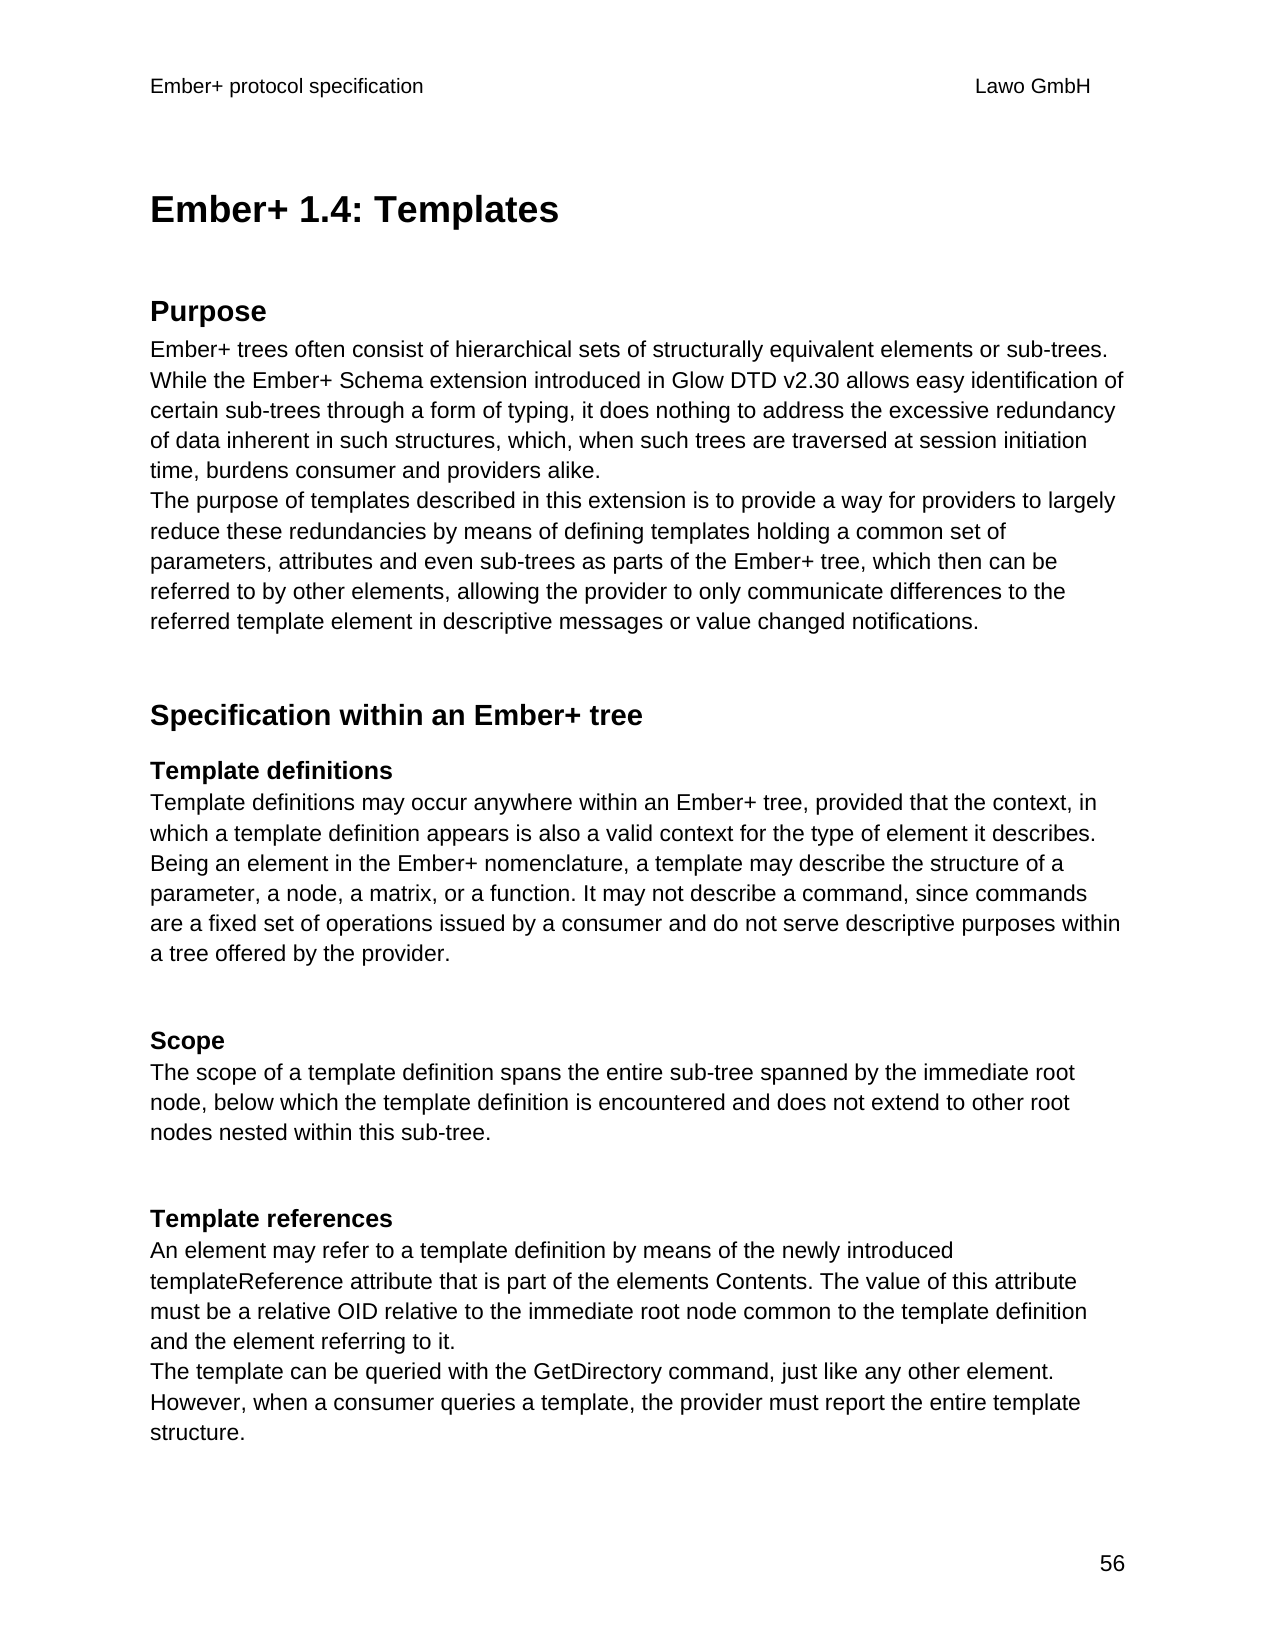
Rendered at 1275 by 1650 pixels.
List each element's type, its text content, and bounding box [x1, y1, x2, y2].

text Being an element in the Ember+ nomenclature, a template may describe the structure of a parameter, a node, a matrix, or a function. It may not describe a command, since commands are a fixed set of operations issued by a consumer and do not serve descriptive purposes within a tree offered by the provider. [150, 850, 1125, 967]
text Ember+ trees often consist of hierarchical sets of structurally equivalent elements or sub-trees. While the Ember+ Schema extension introduced in Glow DTD v2.30 allows easy identification of certain sub-trees through a form of typing, it does nothing to address the excessive redundancy of data inherent in such structures, which, when such trees are traversed at session initiation time, burdens consumer and providers alike. [150, 336, 1125, 483]
subtitle Template references [150, 1204, 1125, 1233]
subtitle Specification within an Ember+ tree [150, 698, 1125, 731]
text The purpose of templates described in this extension is to provide a way for providers to largely reduce these redundancies by means of defining templates holding a common set of parameters, attributes and even sub-trees as parts of the Ember+ tree, which then can be referred to by other elements, allowing the provider to only communicate differences to the referred template element in descriptive messages or value changed notifications. [150, 487, 1125, 634]
text The scope of a template definition spans the entire sub-tree spanned by the immediate root node, below which the template definition is encountered and does not extend to other root nodes nested within this sub-tree. [150, 1059, 1125, 1145]
subtitle Scope [150, 1026, 1125, 1054]
text Template definitions may occur anywhere within an Ember+ tree, provided that the context, in which a template definition appears is also a valid context for the type of element it describes. [150, 789, 1125, 846]
subtitle Template definitions [150, 756, 1125, 785]
text The template can be queried with the GetDirectory command, just like any other element. However, when a consumer queries a template, the provider must report the entire template structure. [150, 1358, 1125, 1445]
subtitle Purpose [150, 294, 1125, 328]
text An element may refer to a template definition by means of the newly introduced templateReference attribute that is part of the elements Contents. The value of this attribute must be a relative OID relative to the immediate root node common to the template definition and the element referring to it. [150, 1237, 1125, 1354]
subtitle Ember+ 1.4: Templates [150, 187, 1125, 231]
